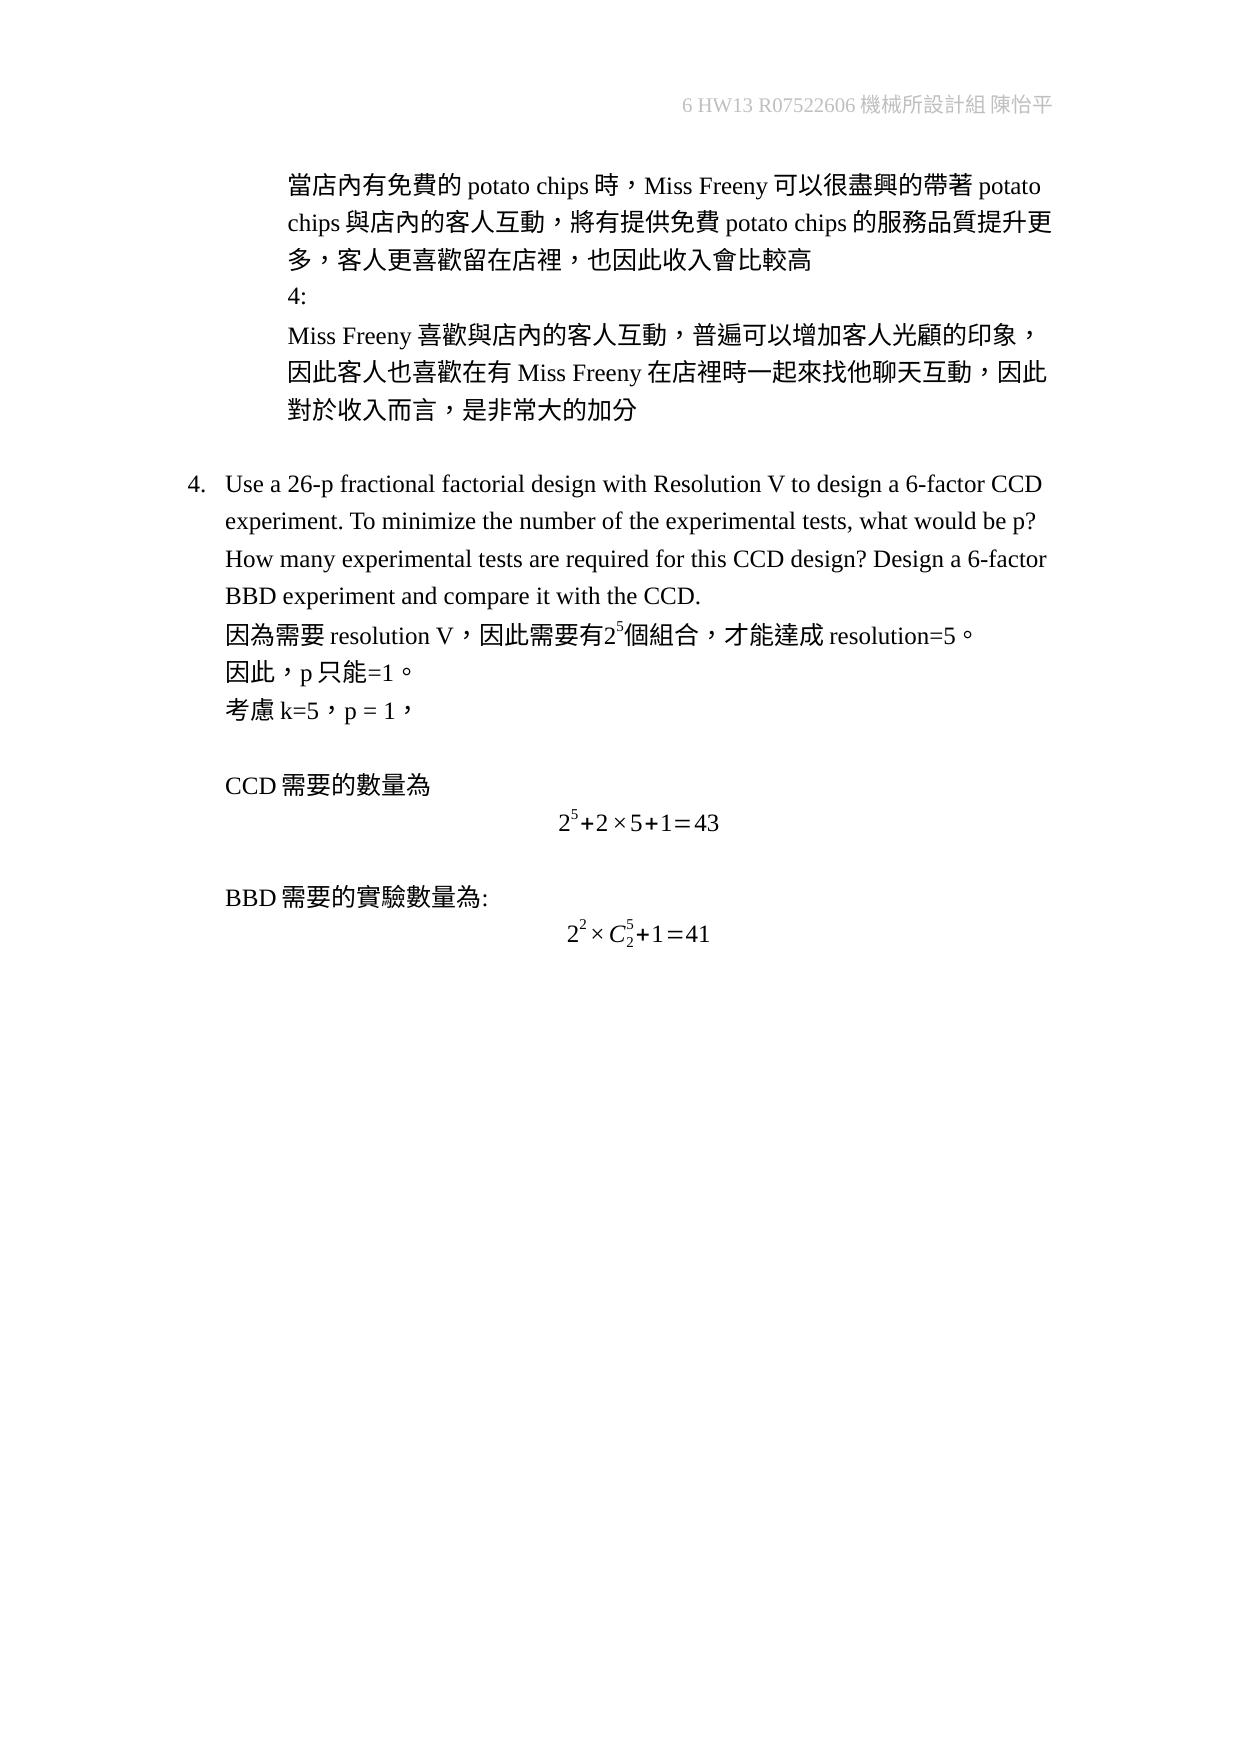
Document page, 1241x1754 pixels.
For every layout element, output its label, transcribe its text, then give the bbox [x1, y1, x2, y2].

list CCD需要的數量為 [225, 764, 1053, 802]
list Miss Freeny喜歡與店內的客人互動，普遍可以增加客人光顧的印象，因此客人也喜歡在有Miss Freeny在店裡時一起來找他聊天互動，因此對於收入而言，是非常大的加分 [287, 314, 1053, 427]
list 當店內有免費的potato chips時，Miss Freeny可以很盡興的帶著potato chips與店內的客人互動，將有提供免費potato chips的服務品質提升更多，客人更喜歡留在店裡，也因此收入會比較高 [287, 164, 1053, 277]
list Use a 26-p fractional factorial design with Resolution V to design a 6-factor CCD experiment. To minimize the number of the experimental tests, what would be p? How many experimental tests are required for this CCD design? Design a 6-factor BBD experiment and compare it with the CCD. [187, 464, 1053, 614]
list 因此，p只能=1。 [225, 652, 1053, 689]
list 考慮k=5，p = 1， [225, 689, 1053, 727]
list 4: [287, 277, 1053, 314]
list 因為需要resolution V，因此需要有個組合，才能達成resolution=5。 [225, 614, 1053, 652]
list BBD需要的實驗數量為: [225, 877, 1053, 914]
